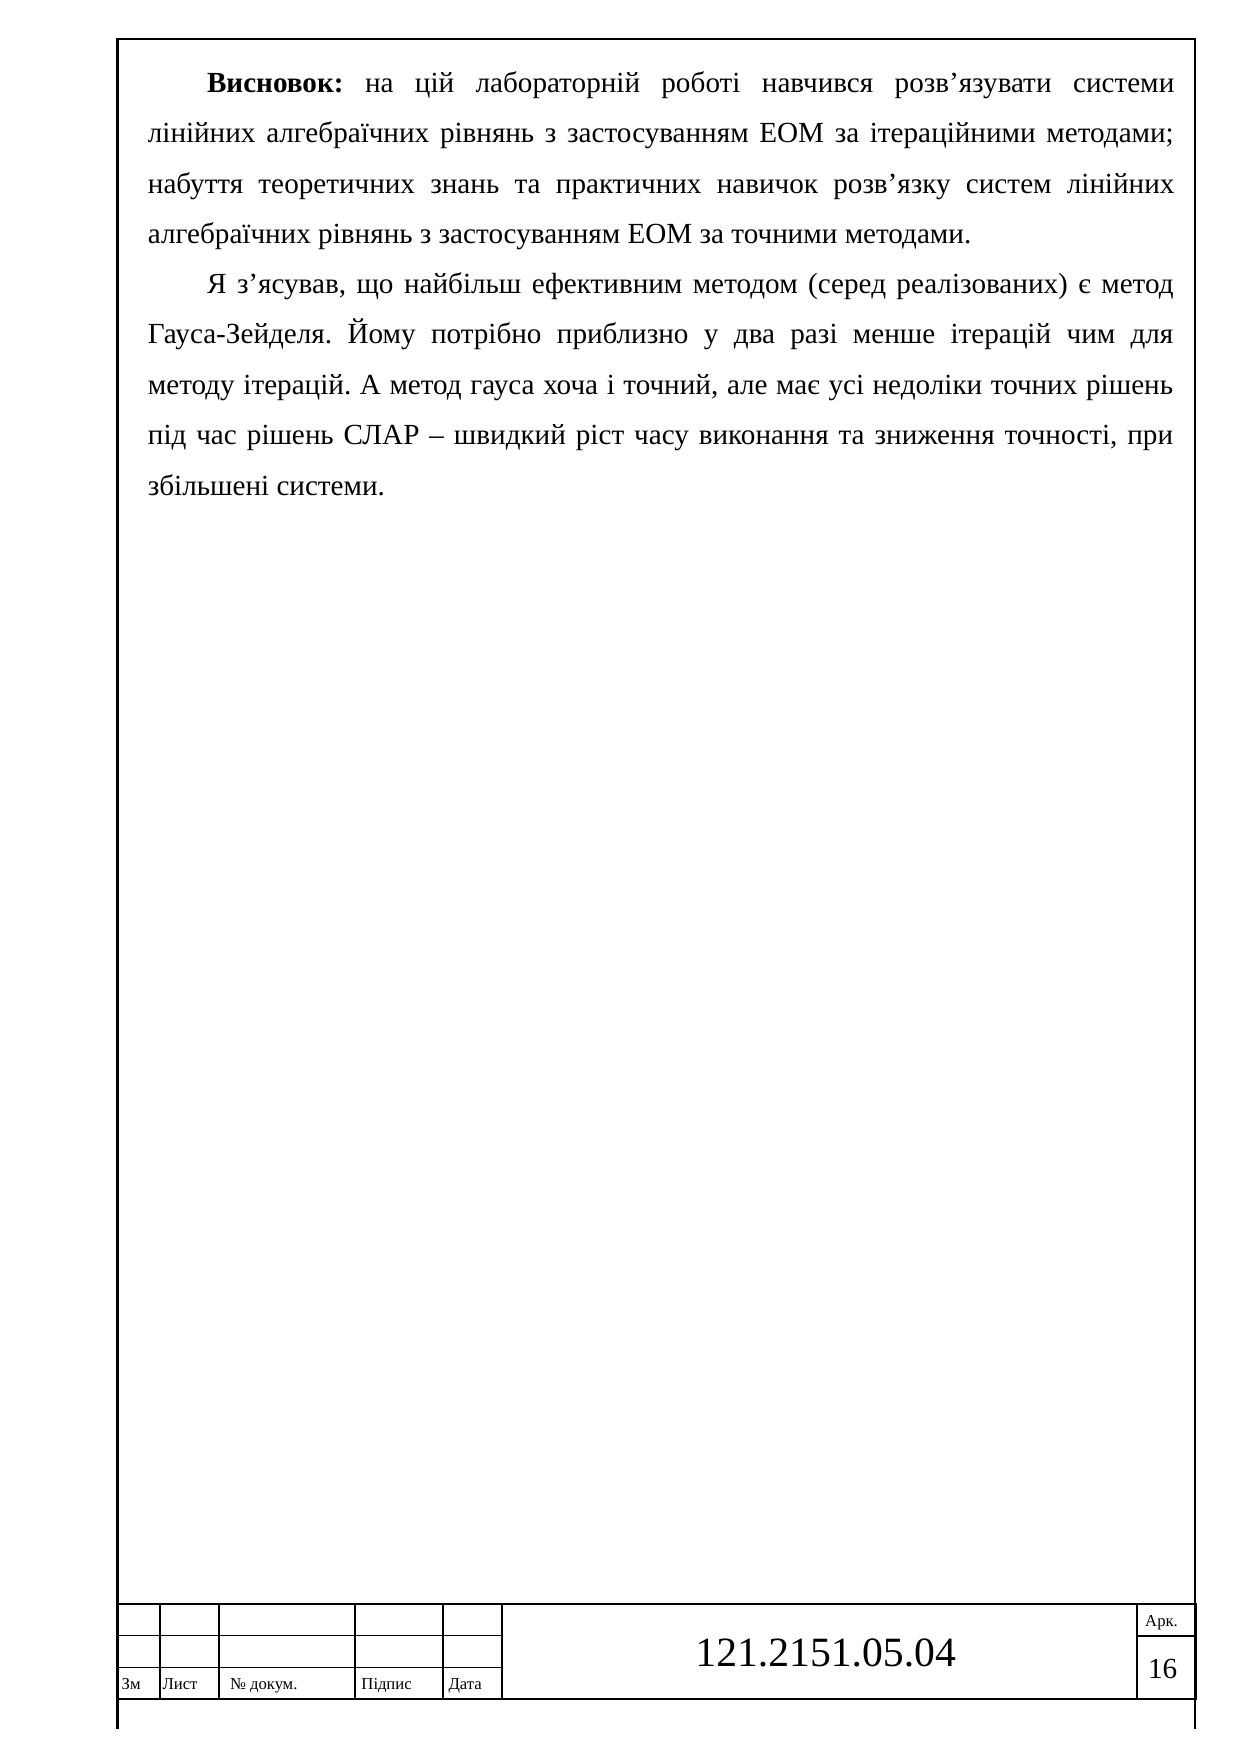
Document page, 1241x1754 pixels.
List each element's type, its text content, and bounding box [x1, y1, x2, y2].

text Я з’ясував, що найбільш ефективним методом (серед реалізованих) є метод Гауса-Зейделя. Йому потрібно приблизно у два разі менше ітерацій чим для методу ітерацій. А метод гауса хоча і точний, але має усі недоліки точних рішень під час рішень СЛАР – швидкий ріст часу виконання та зниження точності, при збільшені системи. [148, 266, 1175, 501]
text Висновок: на цій лабораторній роботі навчився розв’язувати системи лінійних алгебраїчних рівнянь з застосуванням ЕОМ за ітераційними методами; набуття теоретичних знань та практичних навичок розв’язку систем лінійних алгебраїчних рівнянь з застосуванням ЕОМ за точними методами. [148, 65, 1175, 249]
